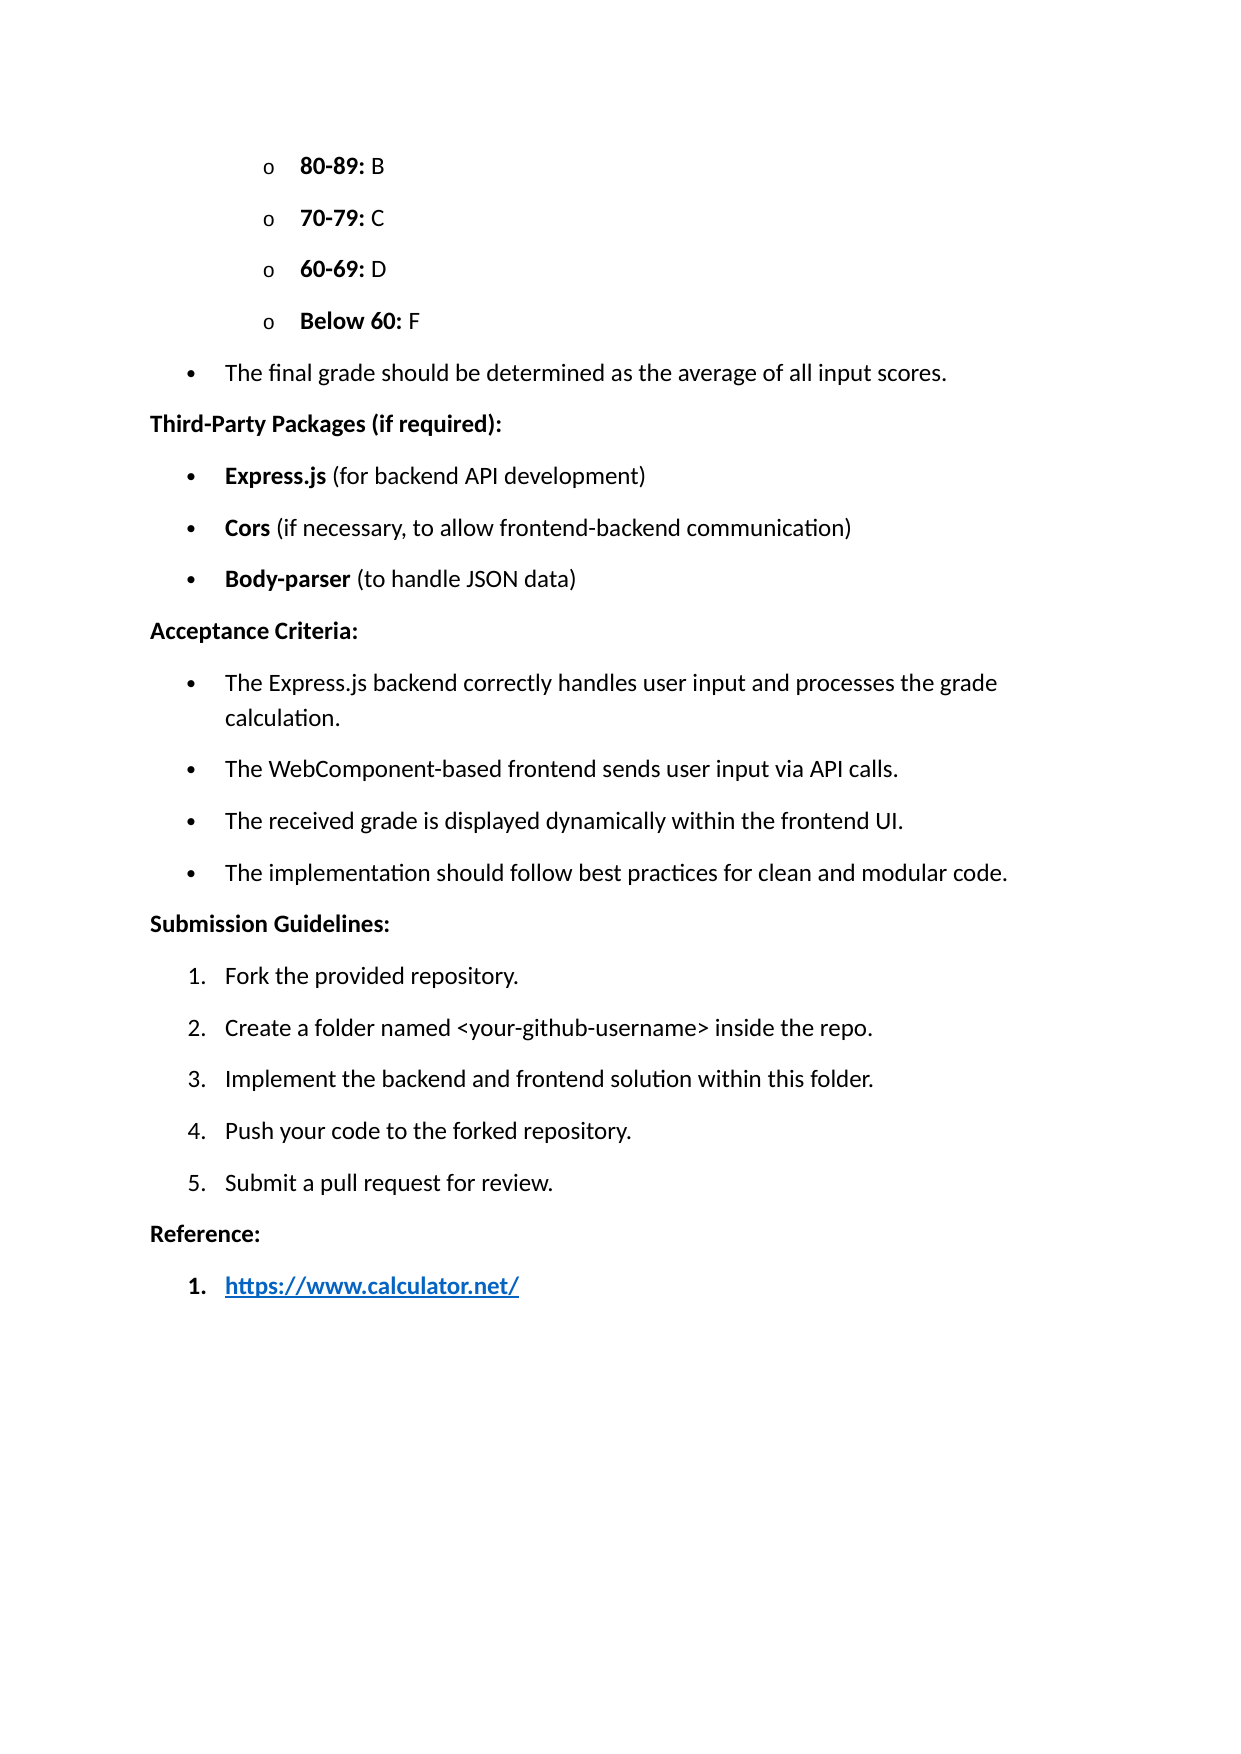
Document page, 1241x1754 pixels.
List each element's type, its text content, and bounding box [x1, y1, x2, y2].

text Third-Party Packages (if required): [150, 408, 1090, 439]
list The final grade should be determined as the average of all input scores. [187, 357, 1090, 387]
list https://www.calculator.net/ [187, 1270, 1090, 1301]
list Push your code to the forked repository. [187, 1115, 1090, 1146]
list The received grade is displayed dynamically within the frontend UI. [187, 805, 1090, 836]
list The implementation should follow best practices for clean and modular code. [187, 857, 1090, 887]
text Reference: [150, 1218, 1090, 1249]
list The Express.js backend correctly handles user input and processes the grade calculation. [187, 667, 1090, 732]
list Create a folder named <your-github-username> inside the repo. [187, 1012, 1090, 1042]
list Body-parser (to handle JSON data) [187, 563, 1090, 594]
list 80-89: B [262, 150, 1090, 181]
list 60-69: D [262, 253, 1090, 284]
list Cors (if necessary, to allow frontend-backend communication) [187, 512, 1090, 542]
text Acceptance Criteria: [150, 615, 1090, 646]
list Express.js (for backend API development) [187, 460, 1090, 491]
list Implement the backend and frontend solution within this folder. [187, 1063, 1090, 1094]
list Submit a pull request for review. [187, 1167, 1090, 1197]
list Below 60: F [262, 305, 1090, 336]
list Fork the provided repository. [187, 960, 1090, 991]
list 70-79: C [262, 202, 1090, 232]
text Submission Guidelines: [150, 908, 1090, 939]
list The WebComponent-based frontend sends user input via API calls. [187, 753, 1090, 784]
